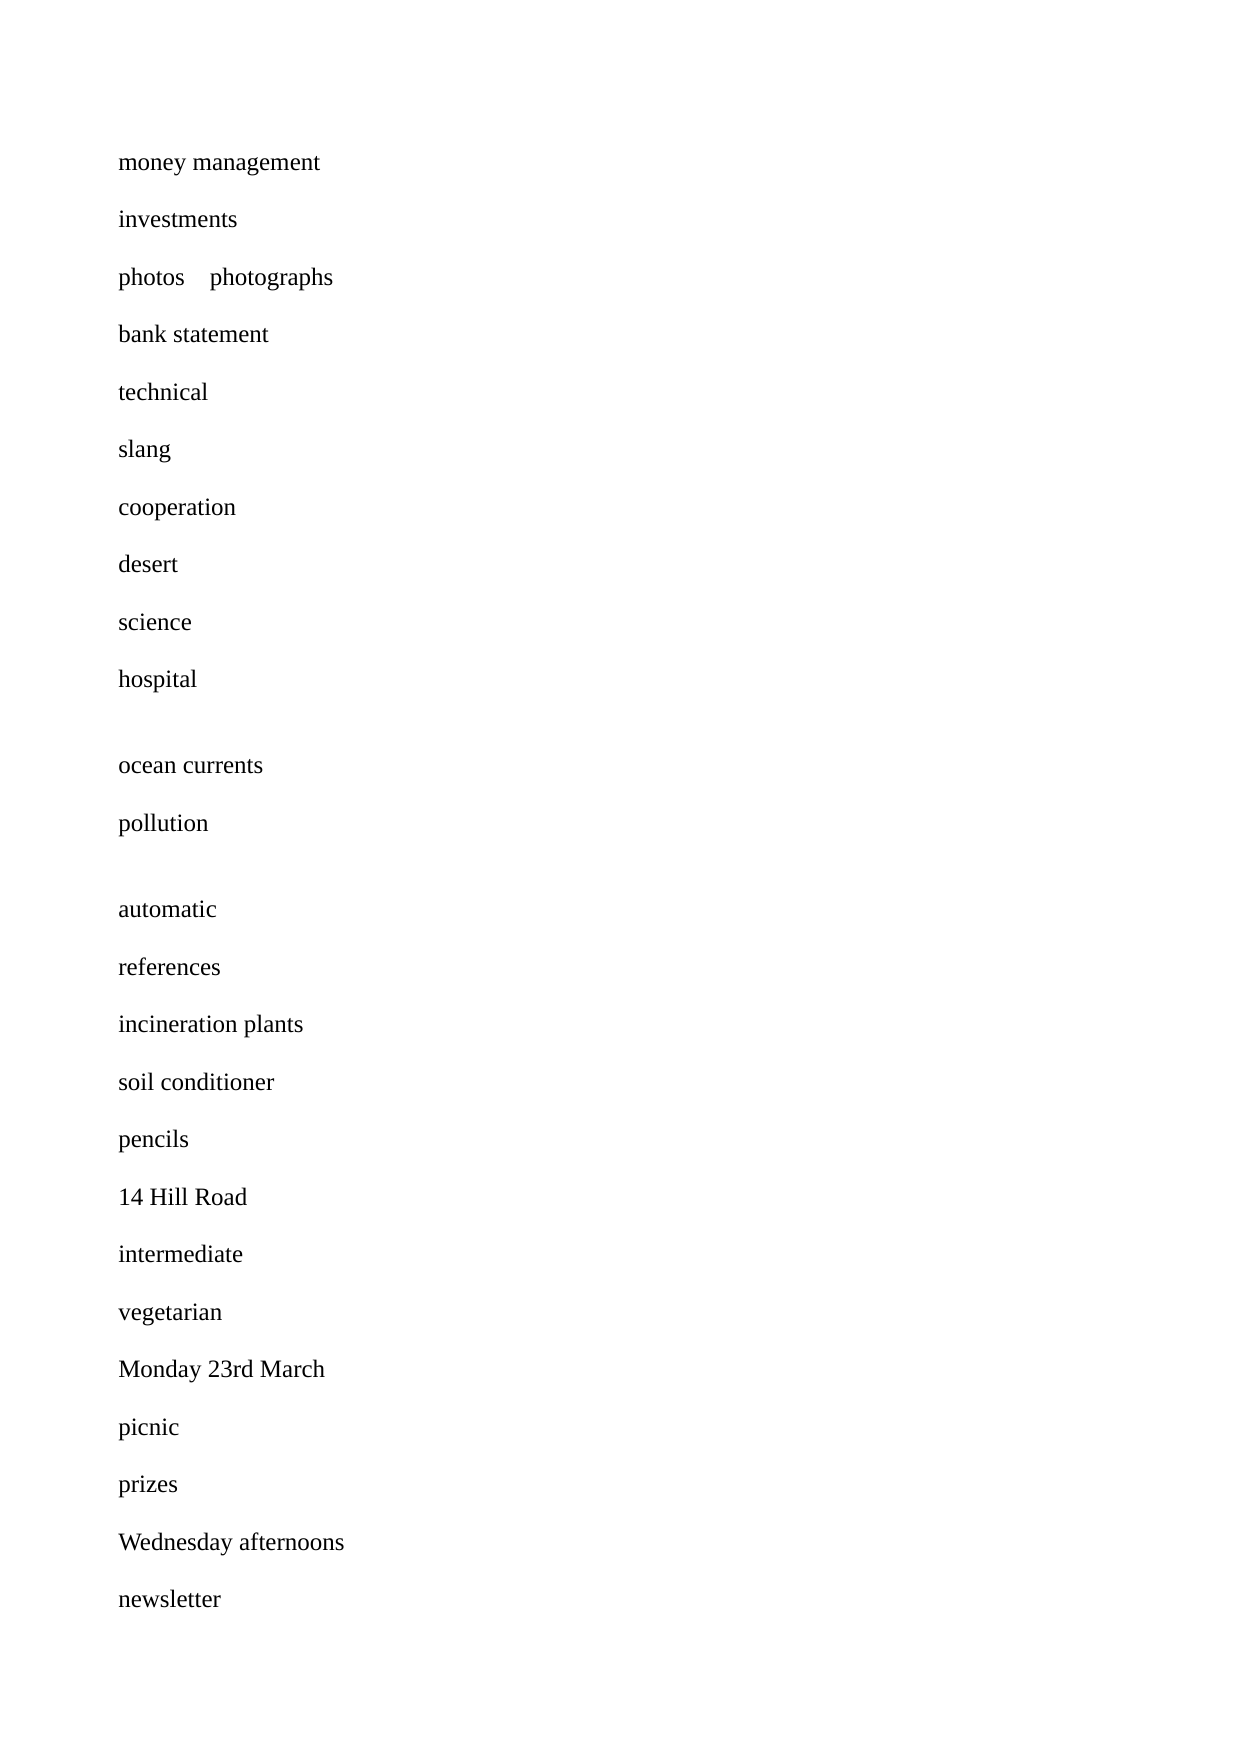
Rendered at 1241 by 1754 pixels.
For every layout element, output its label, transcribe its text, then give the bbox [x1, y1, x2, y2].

text references [118, 952, 1122, 981]
text hospital [118, 664, 1122, 693]
text picnic [118, 1412, 1122, 1441]
text slang [118, 434, 1122, 463]
text Monday 23rd March [118, 1354, 1122, 1383]
text intermediate [118, 1239, 1122, 1268]
text desert [118, 549, 1122, 578]
text ocean currents [118, 751, 1122, 779]
text photos photographs [118, 262, 1122, 291]
text bank statement [118, 319, 1122, 348]
text technical [118, 377, 1122, 406]
text pollution [118, 808, 1122, 837]
text vegetarian [118, 1297, 1122, 1326]
text soil conditioner [118, 1067, 1122, 1096]
text newsletter [118, 1584, 1122, 1613]
text pencils [118, 1124, 1122, 1153]
text investments [118, 204, 1122, 233]
text cooperation [118, 492, 1122, 521]
text science [118, 607, 1122, 636]
text 14 Hill Road [118, 1182, 1122, 1211]
text Wednesday afternoons [118, 1527, 1122, 1556]
text incineration plants [118, 1009, 1122, 1038]
text automatic [118, 894, 1122, 923]
text money management [118, 147, 1122, 176]
text prizes [118, 1469, 1122, 1498]
